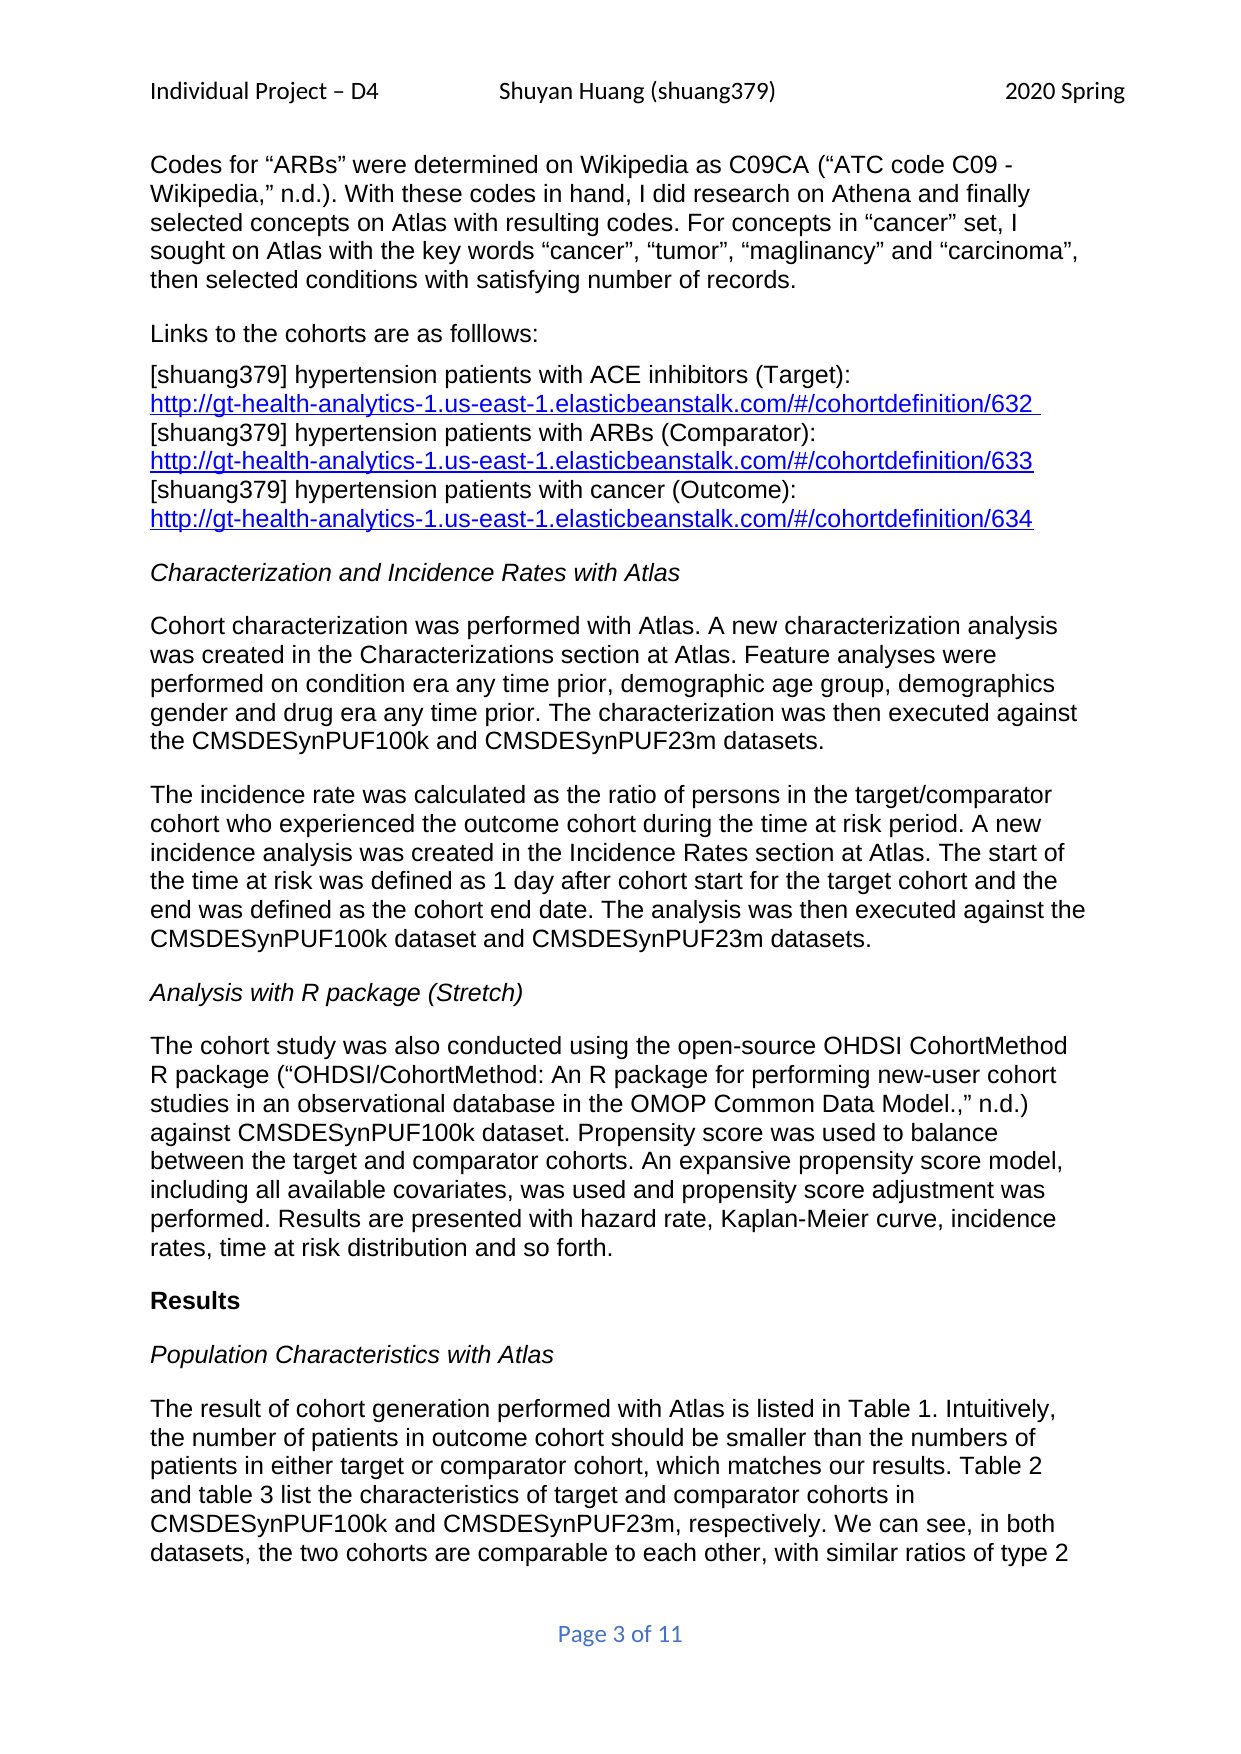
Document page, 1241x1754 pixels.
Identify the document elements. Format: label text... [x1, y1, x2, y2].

text Results [150, 1286, 1090, 1315]
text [150, 1394, 1090, 1566]
text Population Characteristics with Atlas [150, 1340, 1090, 1369]
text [150, 150, 1090, 294]
text http://gt-health-analytics-1.us-east-1.elasticbeanstalk.com/#/cohortdefinition/634 [150, 504, 1090, 532]
text Analysis with R package (Stretch) [150, 977, 1090, 1006]
text The cohort study was also conducted using the open-source OHDSI CohortMethod R package (“OHDSI/CohortMethod: An R package for performing new-user cohort studies in an observational database in the OMOP Common Data Model.,” n.d.) against CMSDESynPUF100k dataset. Propensity score was used to balance between the target and comparator cohorts. An expansive propensity score model, including all available covariates, was used and propensity score adjustment was performed. Results are presented with hazard rate, Kaplan-Meier curve, incidence rates, time at risk distribution and so forth. [150, 1031, 1090, 1261]
text [shuang379] hypertension patients with ACE inhibitors (Target): [150, 360, 1090, 389]
text http://gt-health-analytics-1.us-east-1.elasticbeanstalk.com/#/cohortdefinition/632 [150, 389, 1090, 417]
text Characterization and Incidence Rates with Atlas [150, 557, 1090, 586]
text [shuang379] hypertension patients with cancer (Outcome): [150, 475, 1090, 504]
text http://gt-health-analytics-1.us-east-1.elasticbeanstalk.com/#/cohortdefinition/633 [150, 446, 1090, 475]
text Cohort characterization was performed with Atlas. A new characterization analysis was created in the Characterizations section at Atlas. Feature analyses were performed on condition era any time prior, demographic age group, demographics gender and drug era any time prior. The characterization was then executed against the CMSDESynPUF100k and CMSDESynPUF23m datasets. [150, 611, 1090, 755]
text Links to the cohorts are as folllows: [150, 319, 1090, 347]
text [shuang379] hypertension patients with ARBs (Comparator): [150, 417, 1090, 446]
text The incidence rate was calculated as the ratio of persons in the target/comparator cohort who experienced the outcome cohort during the time at risk period. A new incidence analysis was created in the Incidence Rates section at Atlas. The start of the time at risk was defined as 1 day after cohort start for the target cohort and the end was defined as the cohort end date. The analysis was then executed against the CMSDESynPUF100k dataset and CMSDESynPUF23m datasets. [150, 780, 1090, 952]
